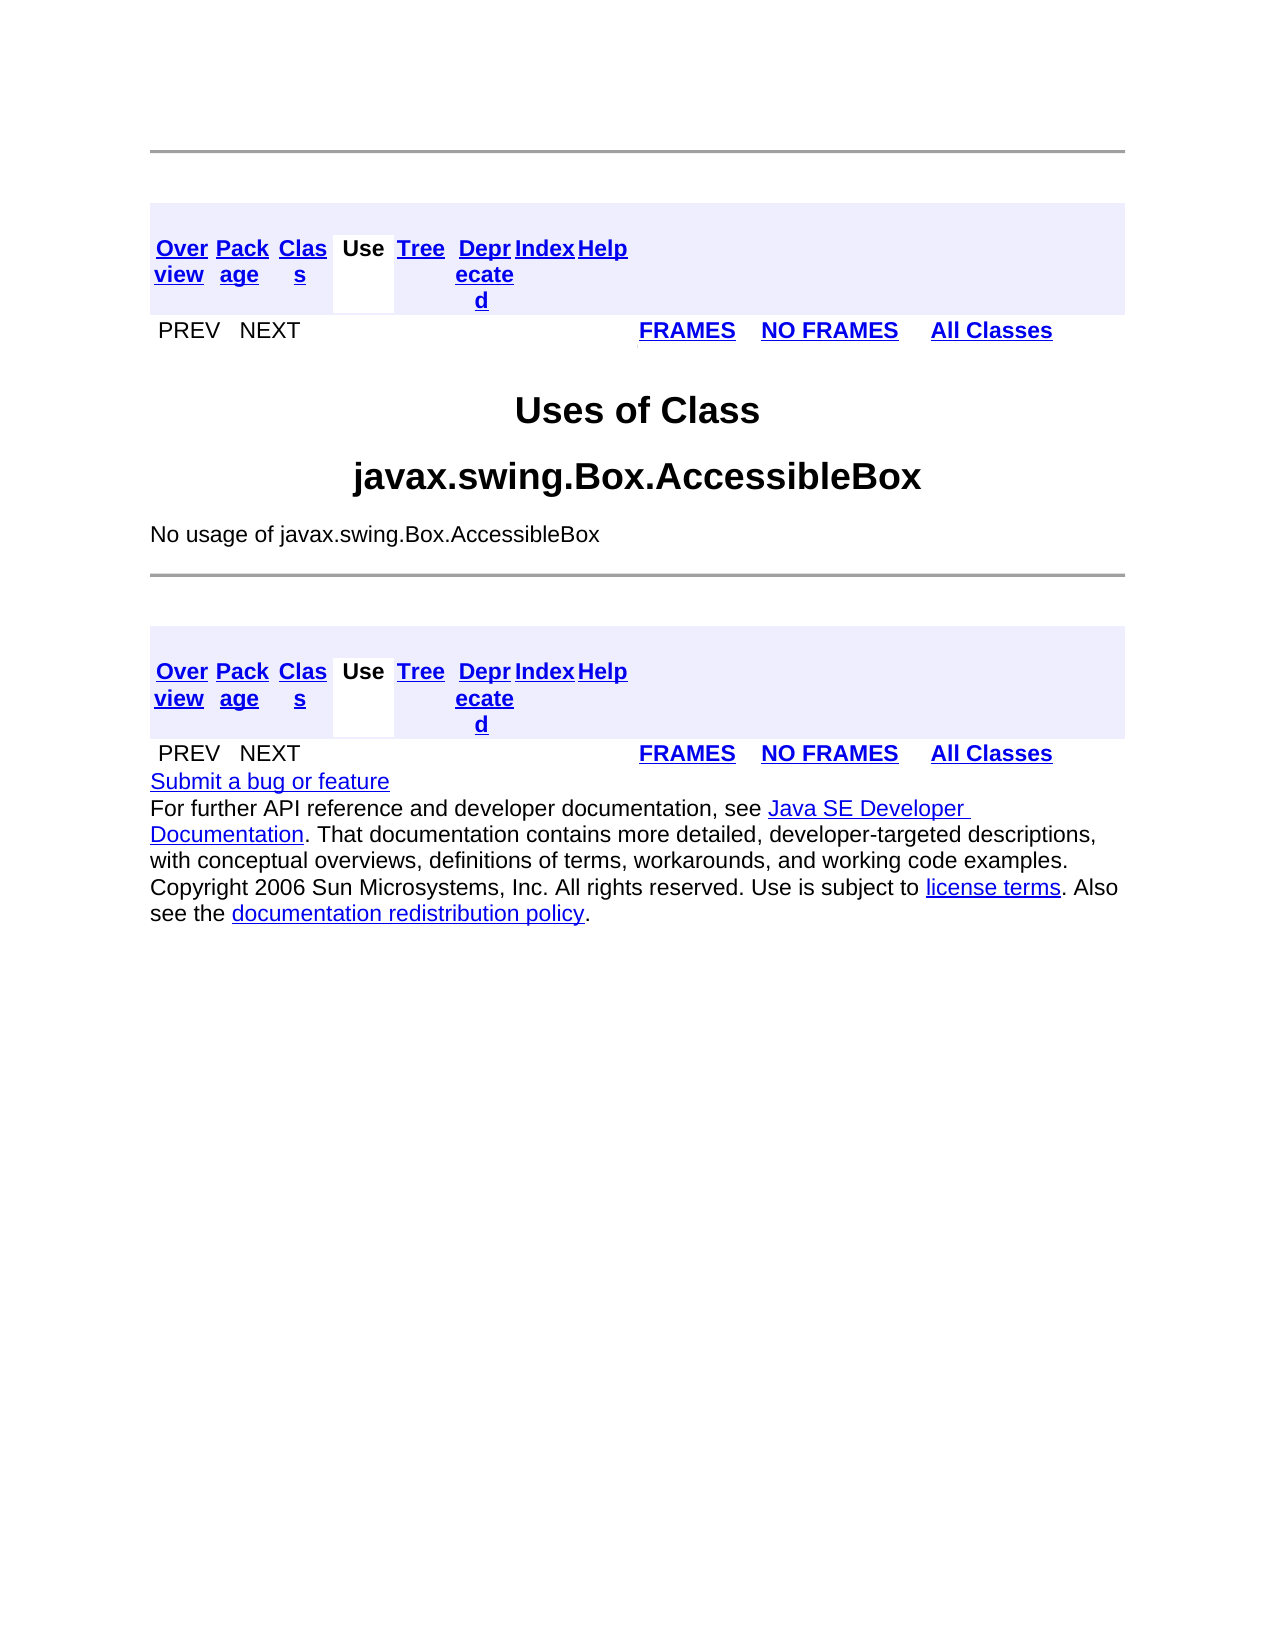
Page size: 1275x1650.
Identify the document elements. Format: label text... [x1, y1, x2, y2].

table_cell PREV NEXT [150, 739, 637, 768]
text javax.swing.Box.AccessibleBox [150, 454, 1125, 497]
text Uses of Class [150, 388, 1125, 431]
table_cell FRAMES NO FRAMES All Classes [638, 739, 1125, 768]
table_cell FRAMES NO FRAMES All Classes [638, 315, 1125, 345]
text Copyright 2006 Sun Microsystems, Inc. All rights reserved. Use is subject to license terms. Also see the documentation redistribution policy. [150, 874, 1125, 926]
text Submit a bug or feature [150, 768, 1125, 795]
table_cell PREV NEXT [150, 315, 637, 345]
text For further API reference and developer documentation, see Java SE Developer Documentation. That documentation contains more detailed, developer-targeted descriptions, with conceptual overviews, definitions of terms, workarounds, and working code examples. [150, 795, 1125, 874]
table_header [150, 203, 1125, 315]
text No usage of javax.swing.Box.AccessibleBox [150, 521, 1125, 547]
table_header [150, 626, 1125, 739]
